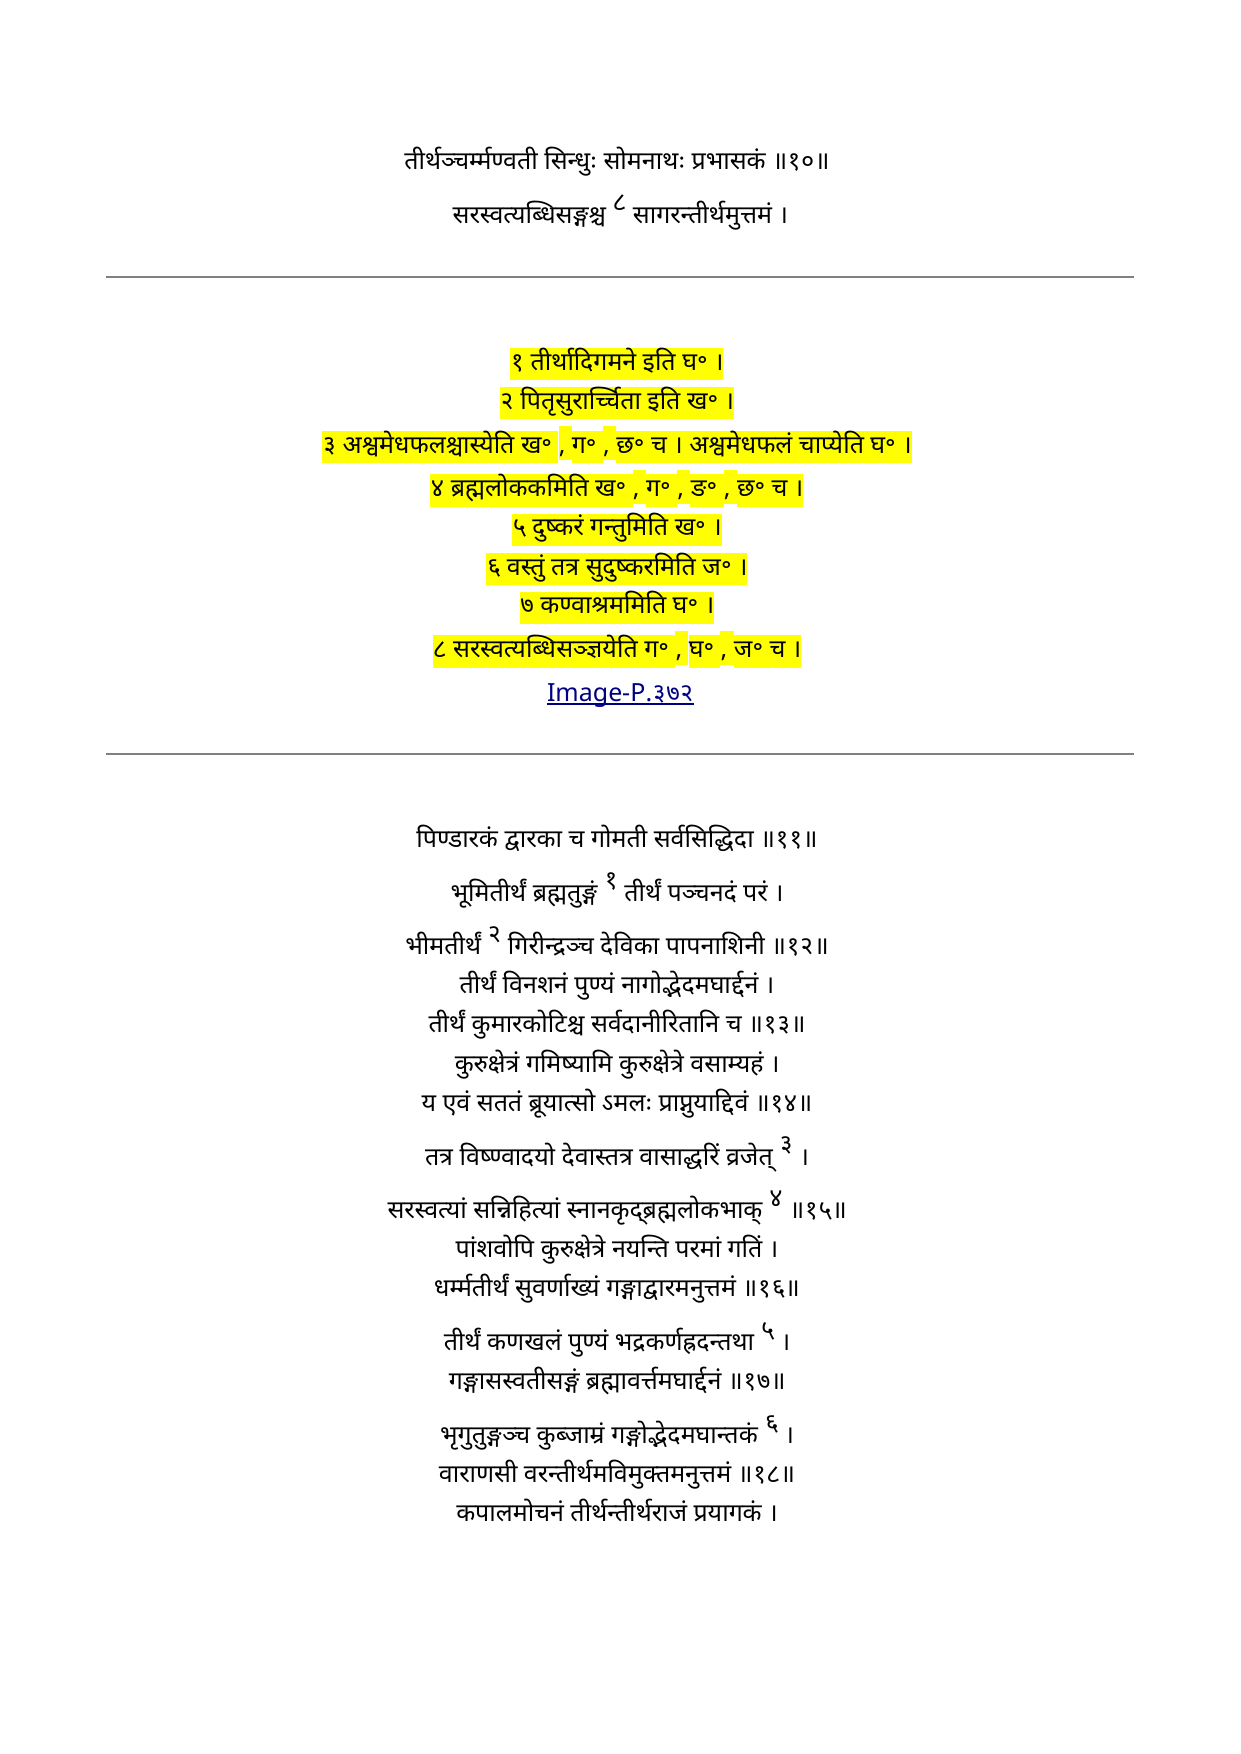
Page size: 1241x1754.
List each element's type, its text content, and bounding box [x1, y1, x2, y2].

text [106, 147, 1134, 233]
text १ तीर्थादिगमने इति घ॰ । २ पितृसुरार्च्चिता इति ख॰ । ३ अश्वमेधफलश्चास्येति ख॰ , ग॰ , छ॰ च । अश्वमेधफलं चाप्येति घ॰ । ४ ब्रह्मलोककमिति ख॰ , ग॰ , ङ॰ , छ॰ च । ५ दुष्करं गन्तुमिति ख॰ । ६ वस्तुं तत्र सुदुष्करमिति ज॰ । ७ कण्वाश्रममिति घ॰ । ८ सरस्वत्यब्धिसञ्ज्ञयेति ग॰ , घ॰ , ज॰ च । Image-P.३७२ [106, 307, 1134, 712]
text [106, 784, 1134, 1532]
